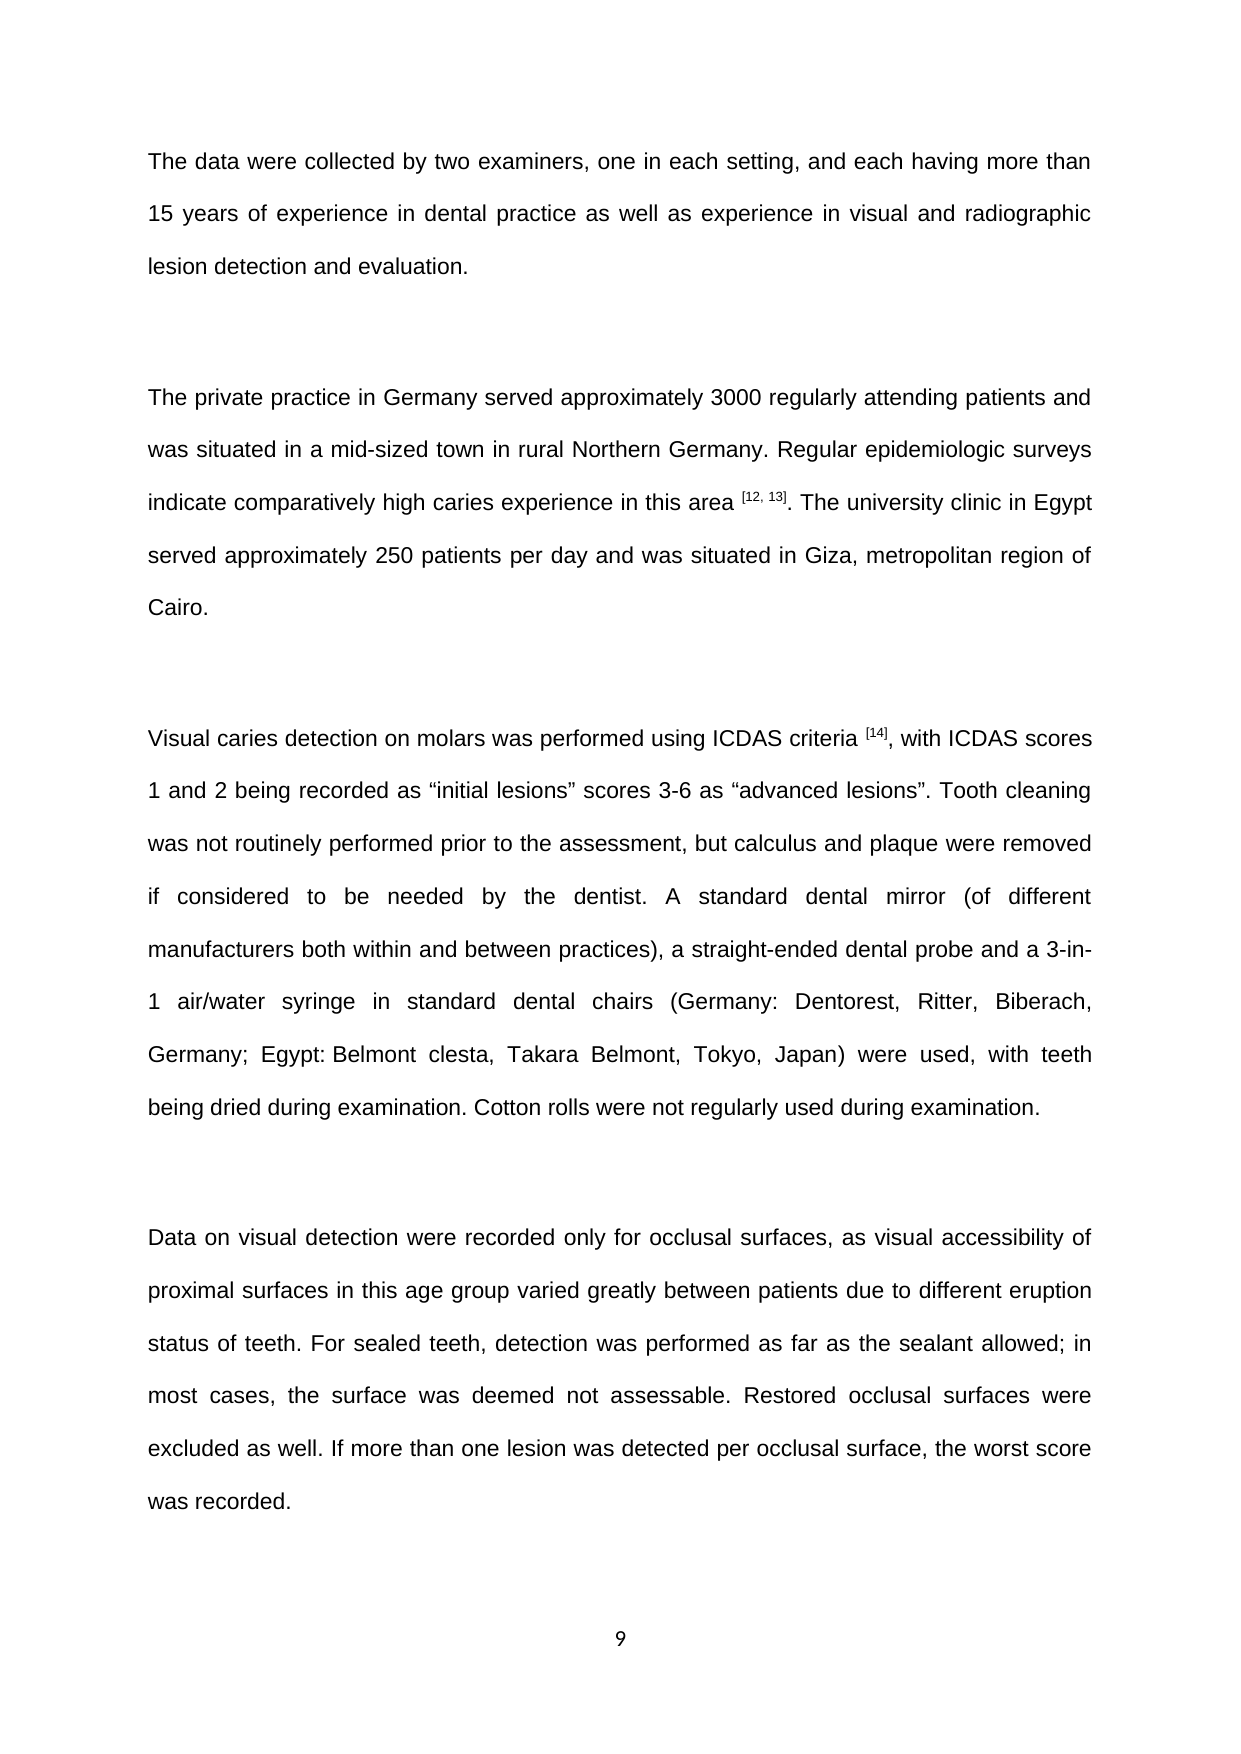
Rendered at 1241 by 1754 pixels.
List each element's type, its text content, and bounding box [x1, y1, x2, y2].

text The private practice in Germany served approximately 3000 regularly attending patients and was situated in a mid-sized town in rural Northern Germany. Regular epidemiologic surveys indicate comparatively high caries experience in this area [12, 13]. The university clinic in Egypt served approximately 250 patients per day and was situated in Giza, metropolitan region of Cairo. [148, 383, 1093, 621]
text The data were collected by two examiners, one in each setting, and each having more than 15 years of experience in dental practice as well as experience in visual and radiographic lesion detection and evaluation. [148, 148, 1093, 279]
text Visual caries detection on molars was performed using ICDAS criteria [14], with ICDAS scores 1 and 2 being recorded as “initial lesions” scores 3-6 as “advanced lesions”. Tooth cleaning was not routinely performed prior to the assessment, but calculus and plaque were removed if considered to be needed by the dentist. A standard dental mirror (of different manufacturers both within and between practices), a straight-ended dental probe and a 3-in-1 air/water syringe in standard dental chairs (Germany: Dentorest, Ritter, Biberach, Germany; Egypt: Belmont clesta, Takara Belmont, Tokyo, Japan) were used, with teeth being dried during examination. Cotton rolls were not regularly used during examination. [148, 725, 1093, 1120]
text Data on visual detection were recorded only for occlusal surfaces, as visual accessibility of proximal surfaces in this age group varied greatly between patients due to different eruption status of teeth. For sealed teeth, detection was performed as far as the sealant allowed; in most cases, the surface was deemed not assessable. Restored occlusal surfaces were excluded as well. If more than one lesion was detected per occlusal surface, the worst score was recorded. [148, 1224, 1093, 1514]
